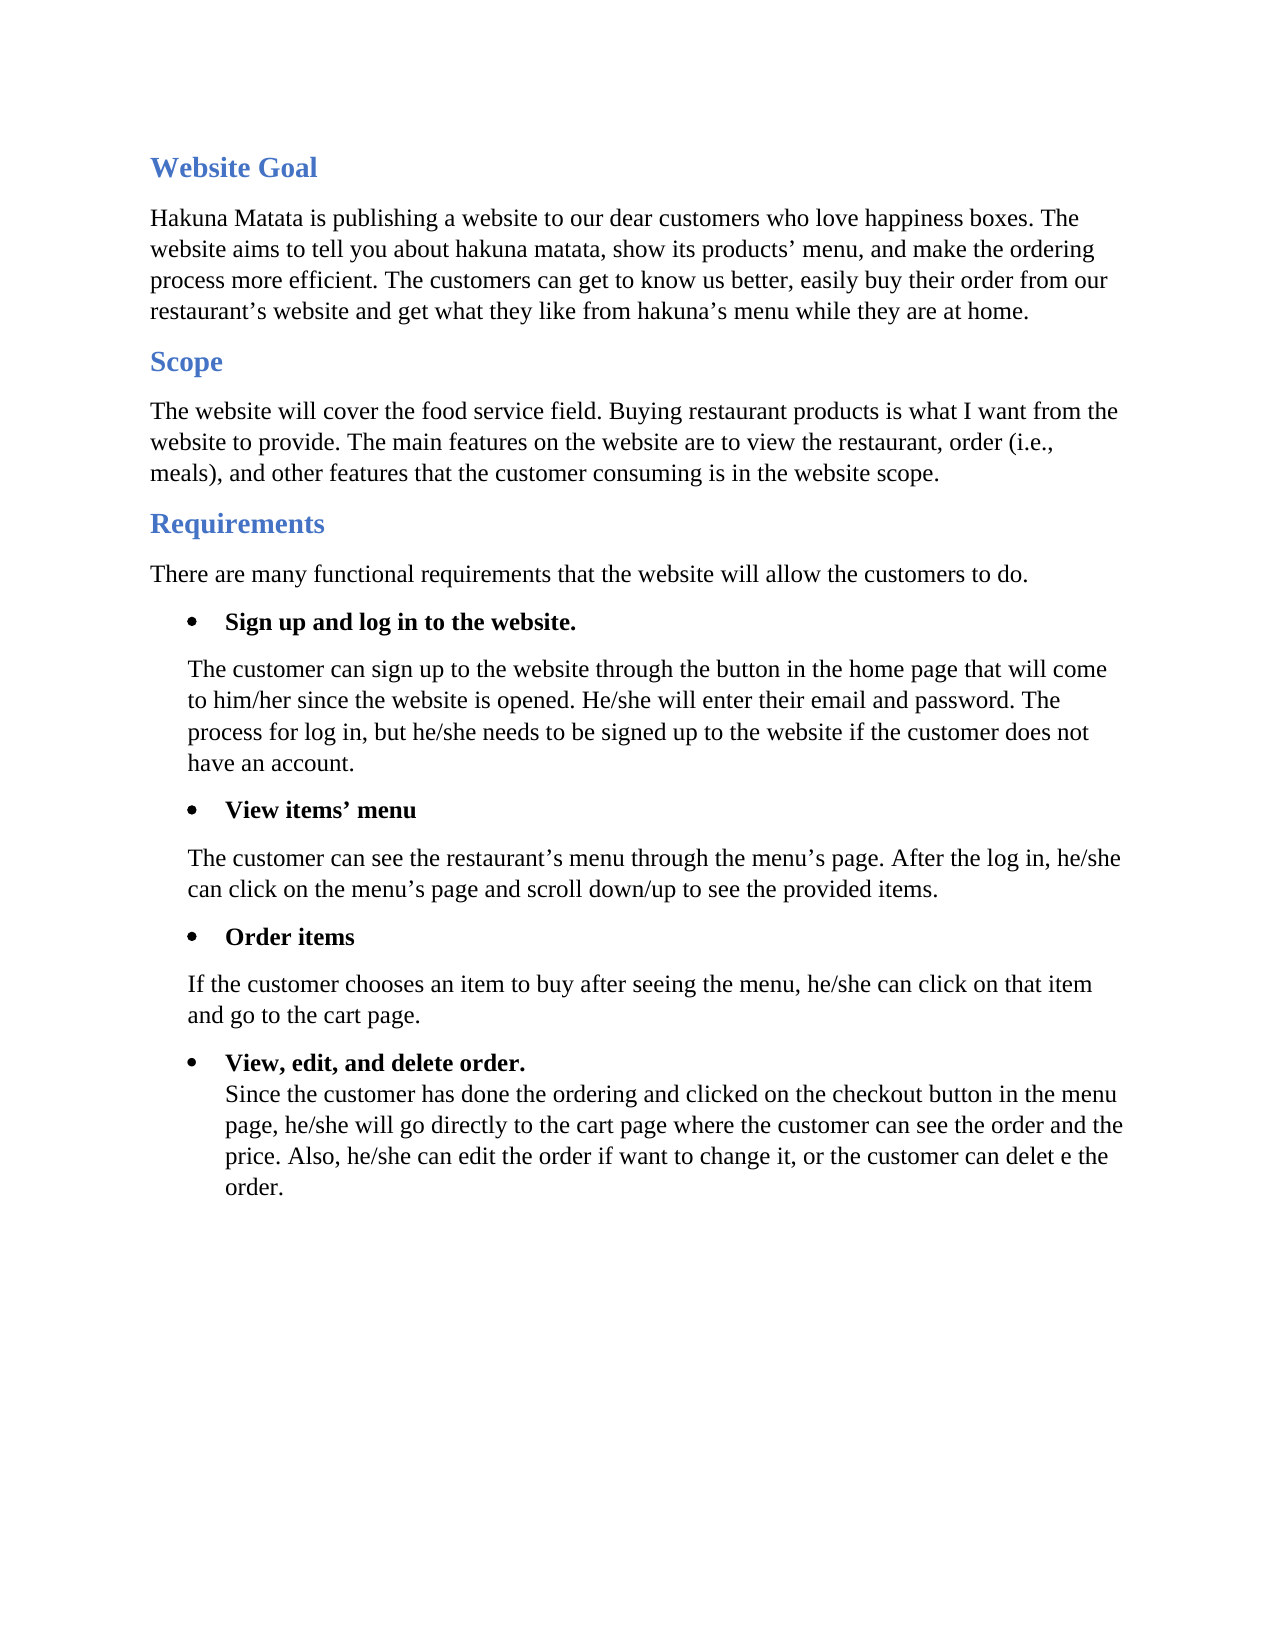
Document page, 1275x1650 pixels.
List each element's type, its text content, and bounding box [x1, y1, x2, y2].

text Requirements [150, 506, 1125, 540]
list Order items [187, 922, 1125, 951]
list View, edit, and delete order. [187, 1048, 1125, 1077]
list View items’ menu [187, 795, 1125, 824]
text Website Goal [150, 150, 1125, 183]
text Scope [150, 344, 1125, 377]
text The customer can sign up to the website through the button in the home page that will come to him/her since the website is opened. He/she will enter their email and password. The process for log in, but he/she needs to be signed up to the website if the customer does not have an account. [187, 654, 1125, 776]
list Sign up and log in to the website. [187, 607, 1125, 636]
text The customer can see the restaurant’s menu through the menu’s page. After the log in, he/she can click on the menu’s page and scroll down/up to see the provided items. [187, 843, 1125, 903]
text Hakuna Matata is publishing a website to our dear customers who love happiness boxes. The website aims to tell you about hakuna matata, show its products’ menu, and make the ordering process more efficient. The customers can get to know us better, easily buy their order from our restaurant’s website and get what they like from hakuna’s menu while they are at home. [150, 203, 1125, 325]
list Since the customer has done the ordering and clicked on the checkout button in the menu page, he/she will go directly to the cart page where the customer can see the order and the price. Also, he/she can edit the order if want to change it, or the customer can delet e the order. [225, 1079, 1125, 1201]
text If the customer chooses an item to buy after seeing the menu, he/she can click on that item and go to the cart page. [187, 969, 1125, 1029]
text There are many functional requirements that the website will allow the customers to do. [150, 559, 1125, 588]
text The website will cover the food service field. Buying restaurant products is what I want from the website to provide. The main features on the website are to view the restaurant, order (i.e., meals), and other features that the customer consuming is in the website scope. [150, 396, 1125, 487]
